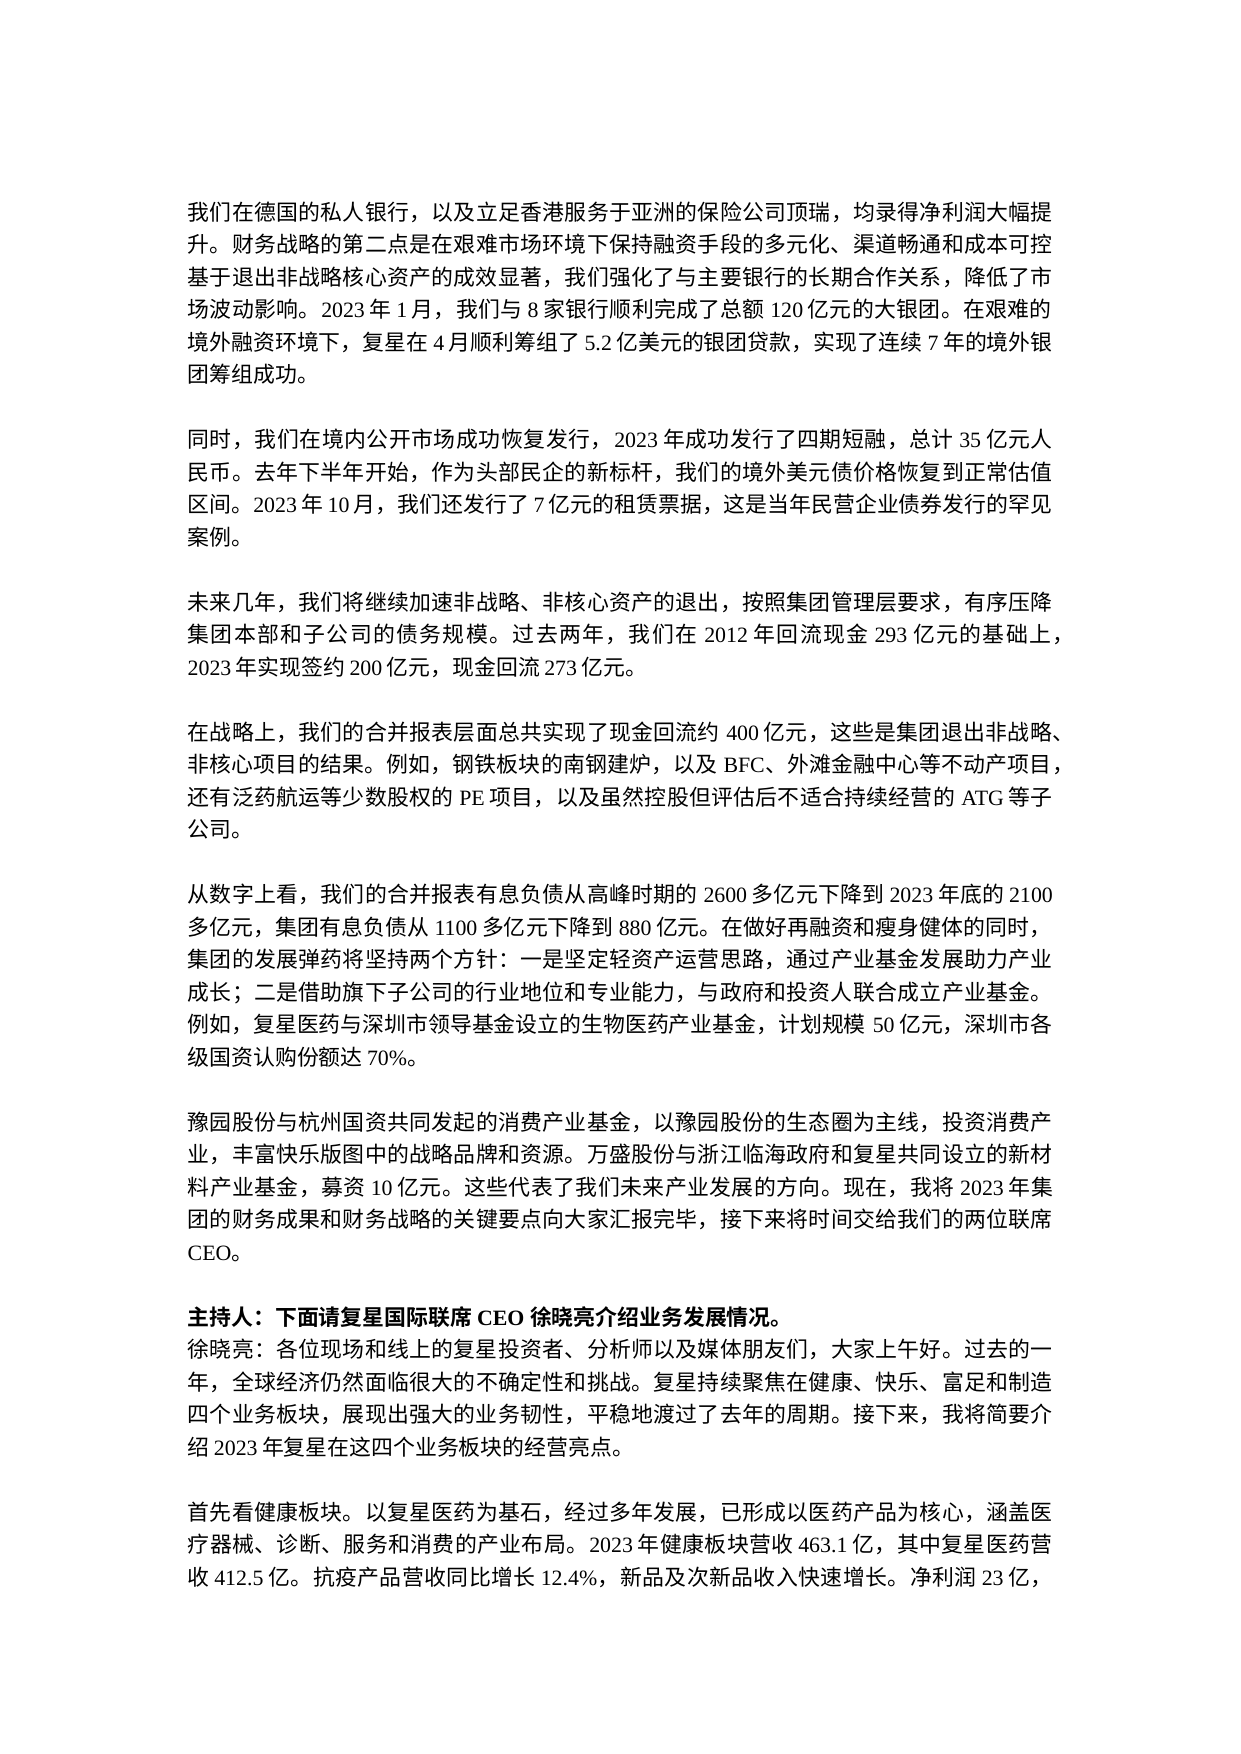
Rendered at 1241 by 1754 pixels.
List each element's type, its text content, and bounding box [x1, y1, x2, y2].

text 徐晓亮：各位现场和线上的复星投资者、分析师以及媒体朋友们，大家上午好。过去的一年，全球经济仍然面临很大的不确定性和挑战。复星持续聚焦在健康、快乐、富足和制造四个业务板块，展现出强大的业务韧性，平稳地渡过了去年的周期。接下来，我将简要介绍2023年复星在这四个业务板块的经营亮点。 [187, 1332, 1053, 1462]
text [187, 1494, 1053, 1592]
text 豫园股份与杭州国资共同发起的消费产业基金，以豫园股份的生态圈为主线，投资消费产业，丰富快乐版图中的战略品牌和资源。万盛股份与浙江临海政府和复星共同设立的新材料产业基金，募资10亿元。这些代表了我们未来产业发展的方向。现在，我将2023年集团的财务成果和财务战略的关键要点向大家汇报完毕，接下来将时间交给我们的两位联席CEO。 [187, 1104, 1053, 1267]
text 未来几年，我们将继续加速非战略、非核心资产的退出，按照集团管理层要求，有序压降集团本部和子公司的债务规模。过去两年，我们在2012年回流现金293亿元的基础上，2023年实现签约200亿元，现金回流273亿元。 [187, 584, 1053, 682]
text 我们在德国的私人银行，以及立足香港服务于亚洲的保险公司顶瑞，均录得净利润大幅提升。财务战略的第二点是在艰难市场环境下保持融资手段的多元化、渠道畅通和成本可控。基于退出非战略核心资产的成效显著，我们强化了与主要银行的长期合作关系，降低了市场波动影响。2023年1月，我们与8家银行顺利完成了总额120亿元的大银团。在艰难的境外融资环境下，复星在4月顺利筹组了5.2亿美元的银团贷款，实现了连续7年的境外银团筹组成功。 [187, 194, 1053, 389]
text 同时，我们在境内公开市场成功恢复发行，2023年成功发行了四期短融，总计35亿元人民币。去年下半年开始，作为头部民企的新标杆，我们的境外美元债价格恢复到正常估值区间。2023年10月，我们还发行了7亿元的租赁票据，这是当年民营企业债券发行的罕见案例。 [187, 422, 1053, 552]
text 从数字上看，我们的合并报表有息负债从高峰时期的2600多亿元下降到2023年底的2100多亿元，集团有息负债从1100多亿元下降到880亿元。在做好再融资和瘦身健体的同时，集团的发展弹药将坚持两个方针：一是坚定轻资产运营思路，通过产业基金发展助力产业成长；二是借助旗下子公司的行业地位和专业能力，与政府和投资人联合成立产业基金。例如，复星医药与深圳市领导基金设立的生物医药产业基金，计划规模50亿元，深圳市各级国资认购份额达70%。 [187, 877, 1053, 1072]
text 主持人：下面请复星国际联席 CEO 徐晓亮介绍业务发展情况。 [187, 1299, 1053, 1332]
text 在战略上，我们的合并报表层面总共实现了现金回流约400亿元，这些是集团退出非战略、非核心项目的结果。例如，钢铁板块的南钢建炉，以及BFC、外滩金融中心等不动产项目，还有泛药航运等少数股权的PE项目，以及虽然控股但评估后不适合持续经营的ATG等子公司。 [187, 714, 1053, 844]
